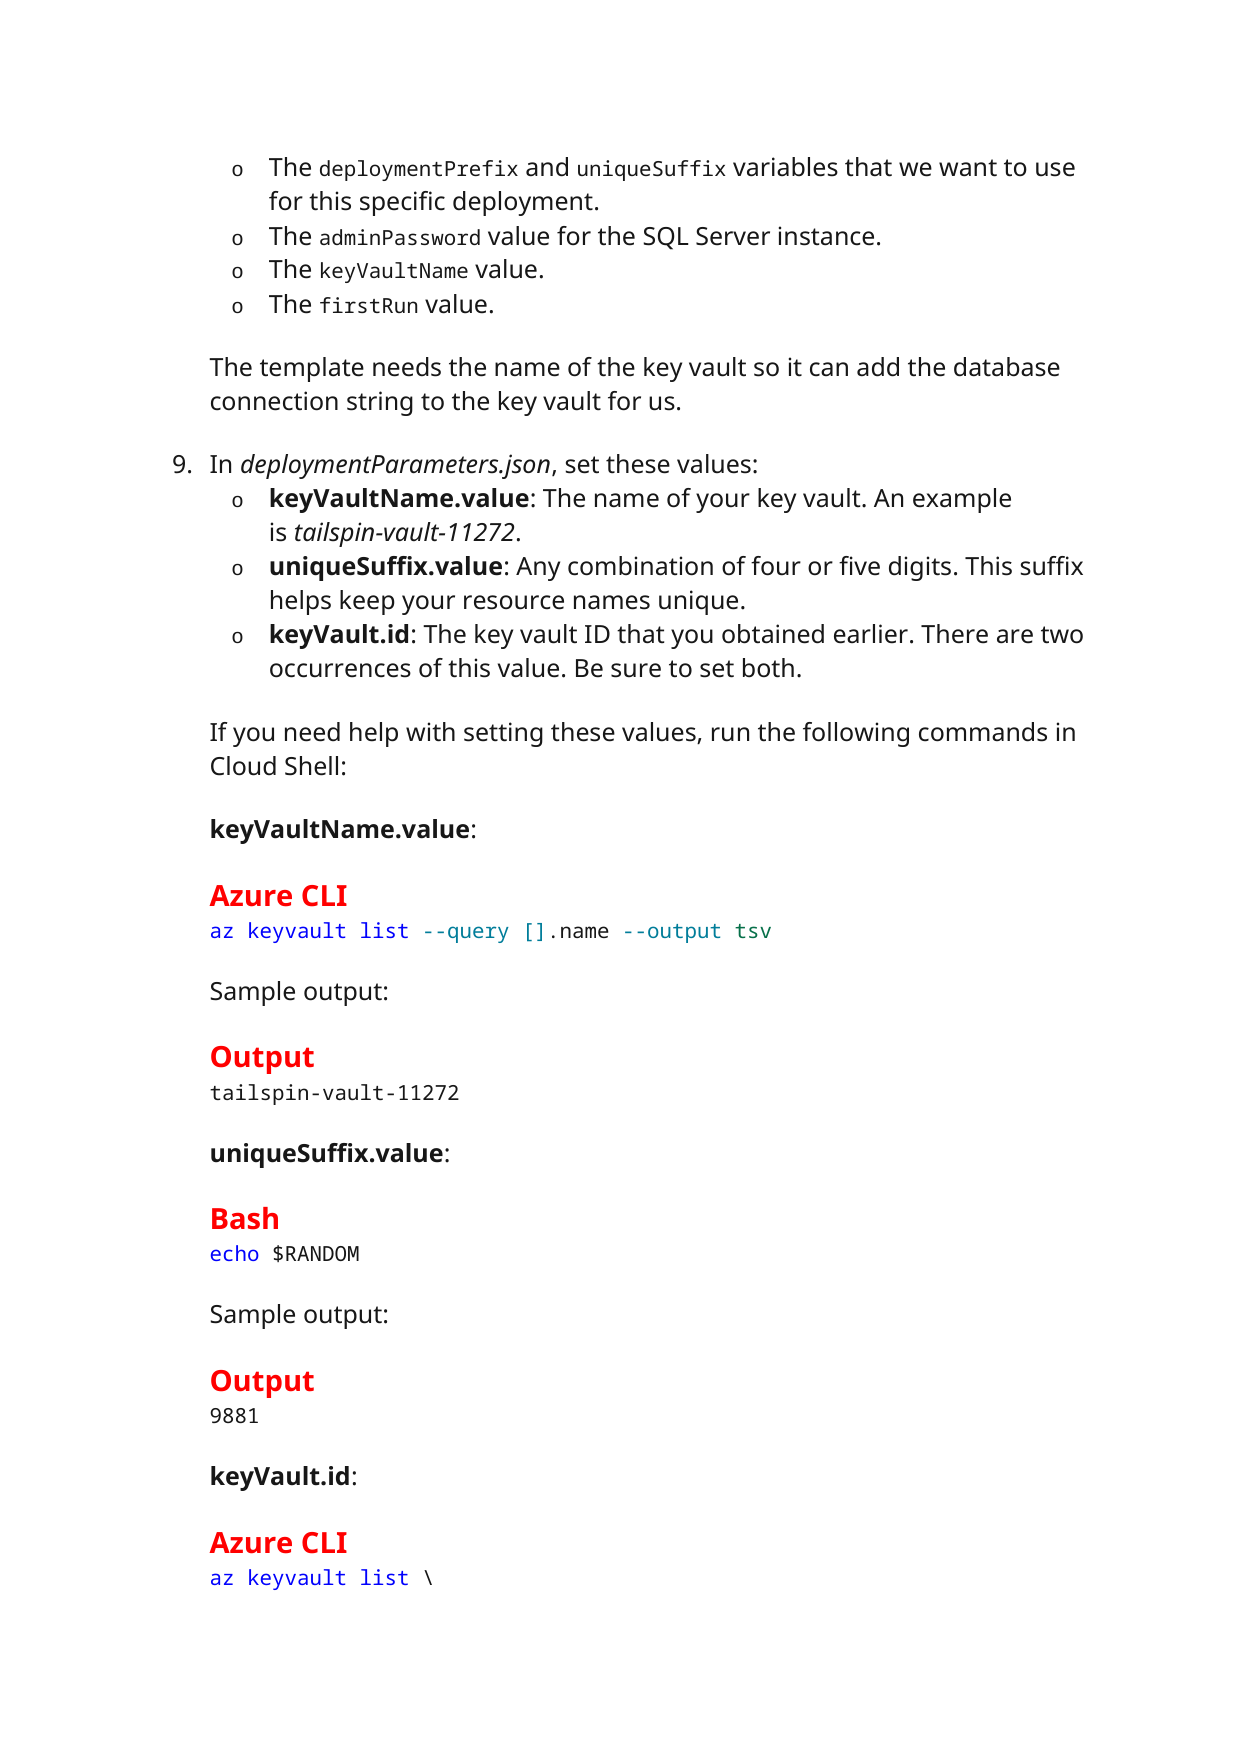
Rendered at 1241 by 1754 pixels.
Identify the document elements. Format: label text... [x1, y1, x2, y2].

text az keyvault list \ [209, 1562, 1090, 1591]
text az keyvault list --query [].name --output tsv [209, 914, 1090, 944]
list The firstRun value. [231, 286, 1090, 320]
text Azure CLI [209, 875, 1090, 914]
text tailspin-vault-11272 [209, 1076, 1090, 1106]
list The deploymentPrefix and uniqueSuffix variables that we want to use for this specific deployment. [231, 150, 1090, 218]
text keyVault.id: [209, 1459, 1090, 1493]
list keyVault.id: The key vault ID that you obtained earlier. There are two occurrences of this value. Be sure to set both. [231, 617, 1090, 685]
text Sample output: [209, 1297, 1090, 1331]
text Output [209, 1360, 1090, 1400]
text 9881 [209, 1400, 1090, 1429]
list The keyVaultName value. [231, 252, 1090, 286]
text Sample output: [209, 973, 1090, 1007]
list uniqueSuffix.value: Any combination of four or five digits. This suffix helps keep your resource names unique. [231, 549, 1090, 617]
text The template needs the name of the key vault so it can add the database connection string to the key vault for us. [209, 349, 1090, 418]
text Azure CLI [209, 1522, 1090, 1562]
text keyVaultName.value: [209, 812, 1090, 846]
list The adminPassword value for the SQL Server instance. [231, 218, 1090, 252]
text If you need help with setting these values, run the following commands in Cloud Shell: [209, 714, 1090, 782]
text Bash [209, 1198, 1090, 1238]
list In deploymentParameters.json, set these values: [172, 447, 1090, 481]
text echo $RANDOM [209, 1238, 1090, 1268]
text uniqueSuffix.value: [209, 1135, 1090, 1169]
list keyVaultName.value: The name of your key vault. An example is tailspin-vault-11272. [231, 481, 1090, 549]
text Output [209, 1037, 1090, 1076]
